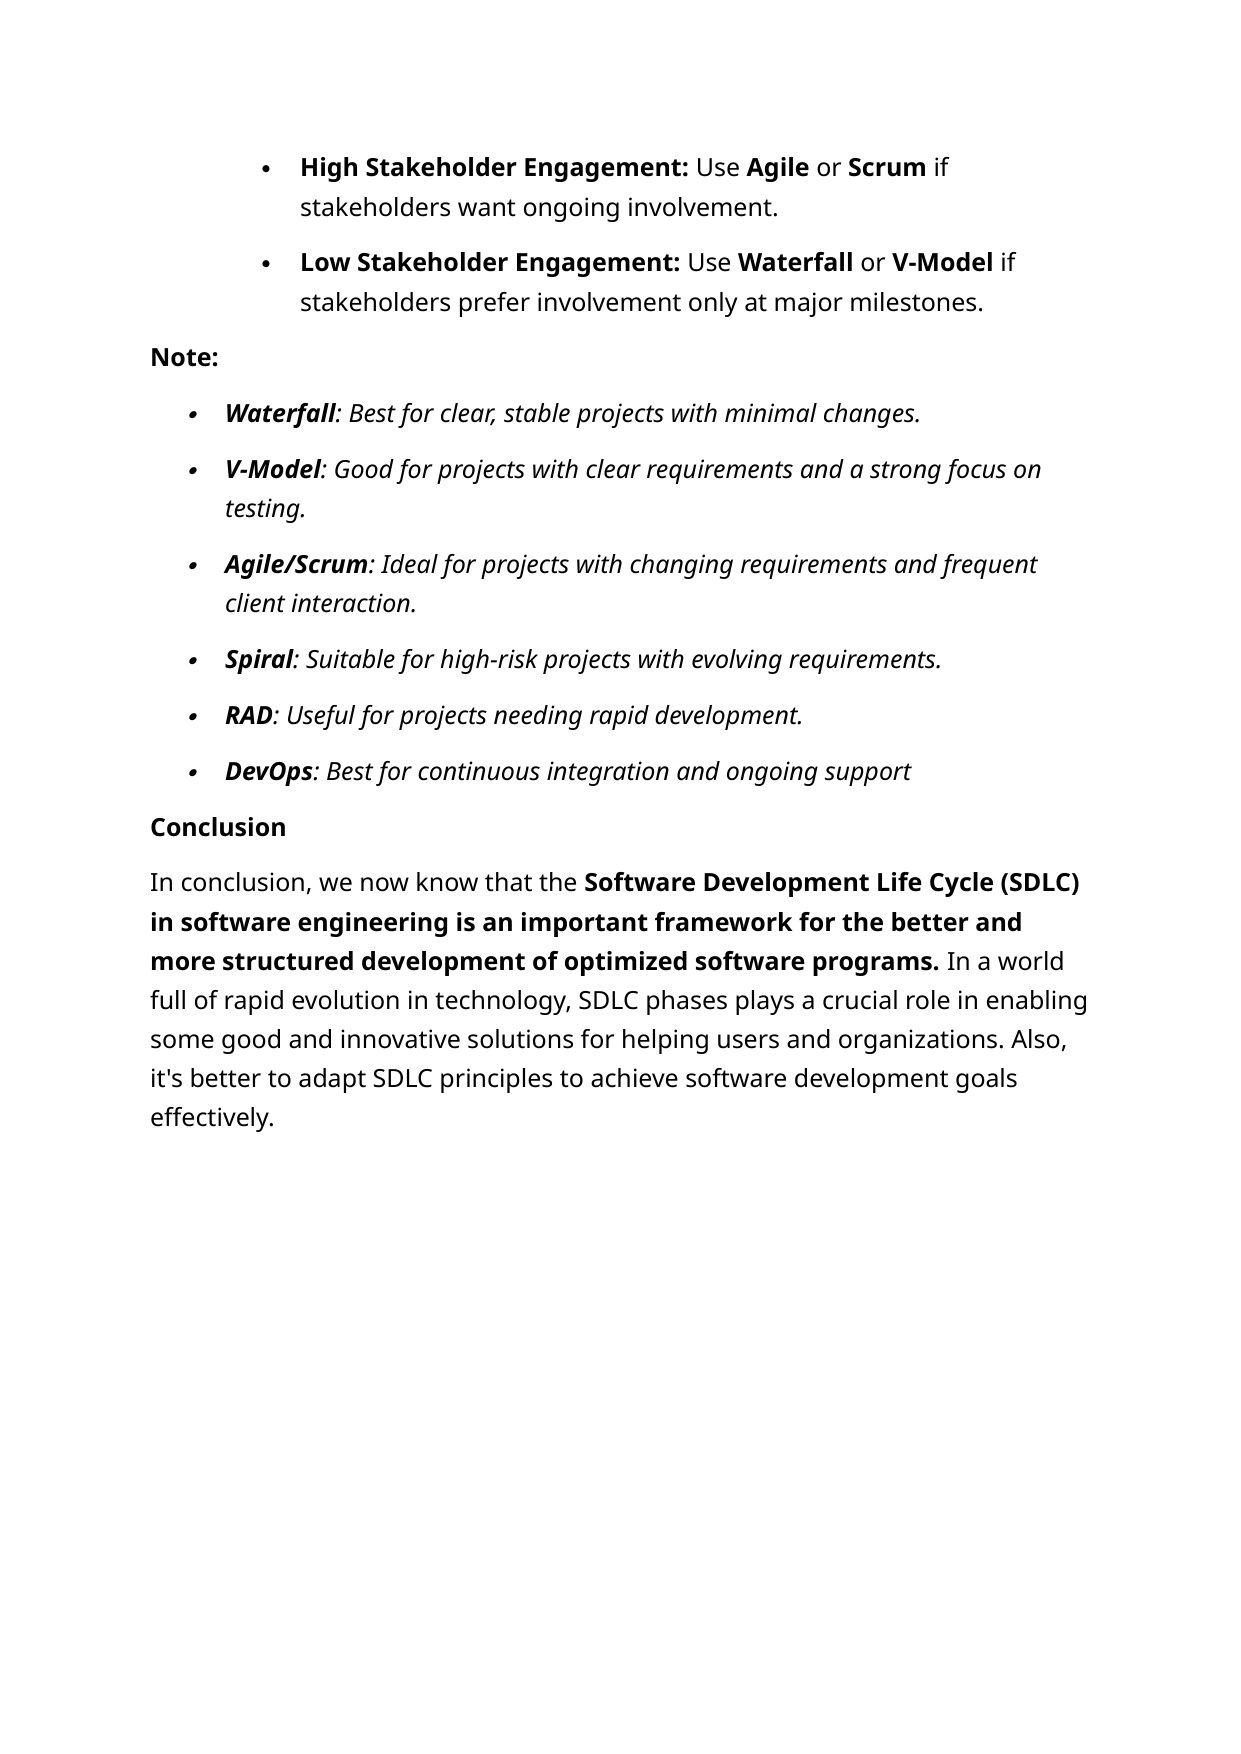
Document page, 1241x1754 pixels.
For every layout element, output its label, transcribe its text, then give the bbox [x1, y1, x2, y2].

list RAD: Useful for projects needing rapid development. [187, 697, 1090, 732]
list DevOps: Best for continuous integration and ongoing support [187, 753, 1090, 787]
list Spiral: Suitable for high-risk projects with evolving requirements. [187, 642, 1090, 676]
list V-Model: Good for projects with clear requirements and a strong focus on testing. [187, 452, 1090, 525]
text In conclusion, we now know that the Software Development Life Cycle (SDLC) in software engineering is an important framework for the better and more structured development of optimized software programs. In a world full of rapid evolution in technology, SDLC phases plays a crucial role in enabling some good and innovative solutions for helping users and organizations. Also, it's better to adapt SDLC principles to achieve software development goals effectively. [150, 865, 1090, 1134]
list Agile/Scrum: Ideal for projects with changing requirements and frequent client interaction. [187, 547, 1090, 620]
text Note: [150, 340, 1090, 374]
list Low Stakeholder Engagement: Use Waterfall or V-Model if stakeholders prefer involvement only at major milestones. [262, 245, 1090, 318]
list Waterfall: Best for clear, stable projects with minimal changes. [187, 396, 1090, 430]
text Conclusion [150, 809, 1090, 843]
list High Stakeholder Engagement: Use Agile or Scrum if stakeholders want ongoing involvement. [262, 150, 1090, 223]
